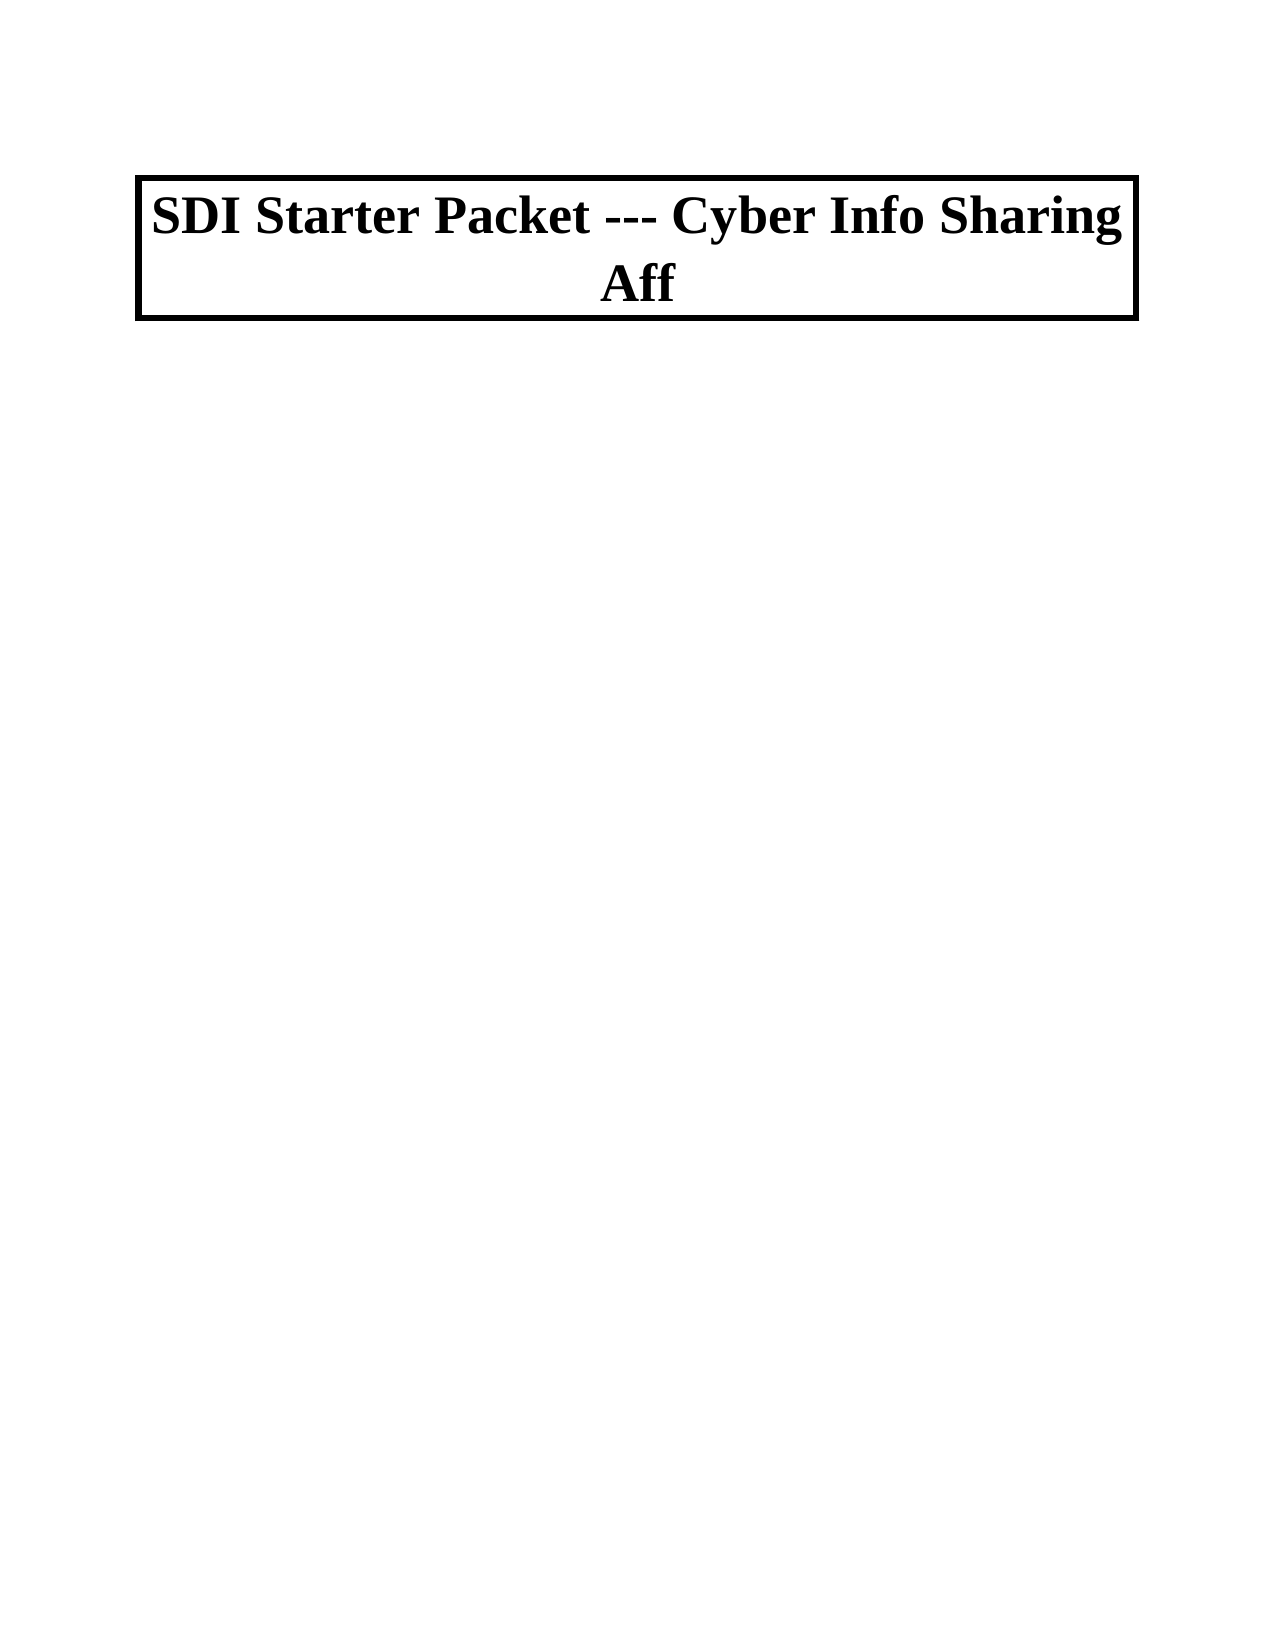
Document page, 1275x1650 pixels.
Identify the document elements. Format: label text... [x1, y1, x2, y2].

subtitle SDI Starter Packet --- Cyber Info Sharing Aff [142, 181, 1133, 315]
